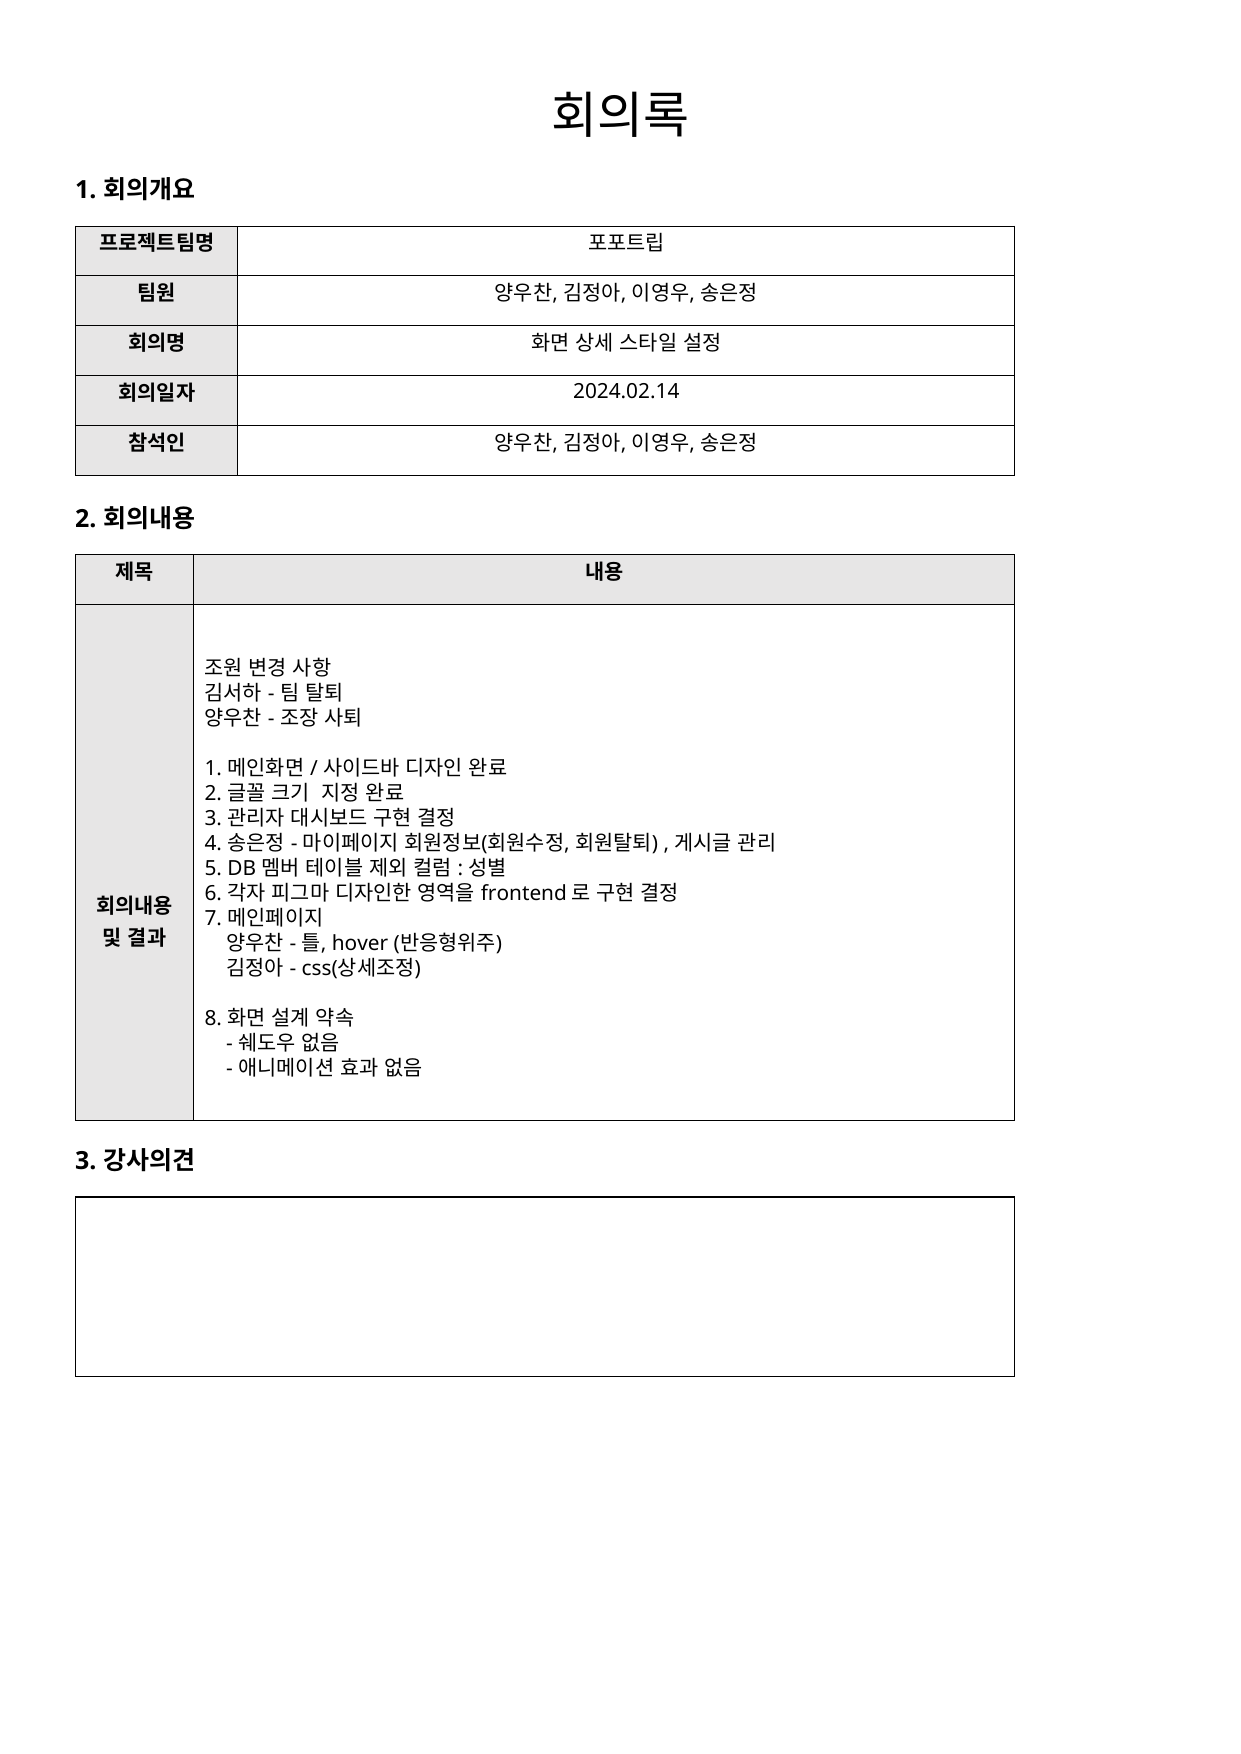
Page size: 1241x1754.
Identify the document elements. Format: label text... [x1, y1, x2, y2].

table_header 포포트립 [238, 227, 1014, 275]
table_header [76, 1198, 1014, 1376]
table_cell 2024.02.14 [238, 376, 1014, 425]
table_cell 양우찬, 김정아, 이영우, 송은정 [238, 276, 1014, 325]
table_cell 회의내용 및 결과 [76, 605, 193, 1120]
table_cell 조원 변경 사항 김서하 - 팀 탈퇴 양우찬 - 조장 사퇴 1. 메인화면 / 사이드바 디자인 완료 2. 글꼴 크기 지정 완료 3. 관리자 대시보드 구현 결정 4. 송은정 - 마이페이지 회원정보(회원수정, 회원탈퇴) , 게시글 관리 5. DB 멤버 테이블 제외 컬럼 : 성별 6. 각자 피그마 디자인한 영역을 frontend로 구현 결정 7. 메인페이지 양우찬 - 틀, hover (반응형위주) 김정아 - css(상세조정) 8. 화면 설계 약속 - 쉐도우 없음 - 애니메이션 효과 없음 [194, 605, 1014, 1120]
table_cell 양우찬, 김정아, 이영우, 송은정 [238, 426, 1014, 475]
table_header 프로젝트팀명 [76, 227, 237, 275]
table_header 내용 [194, 555, 1014, 604]
table_cell 화면 상세 스타일 설정 [238, 326, 1014, 375]
text 1. 회의개요 [75, 170, 1165, 206]
text 2. 회의내용 [75, 498, 1165, 535]
text 회의록 [75, 75, 1165, 147]
table_cell 참석인 [76, 426, 237, 475]
text 3. 강사의견 [75, 1141, 1165, 1177]
table_cell 팀원 [76, 276, 237, 325]
table_cell 회의일자 [76, 376, 237, 425]
table_header 제목 [76, 555, 193, 604]
table_cell 회의명 [76, 326, 237, 375]
